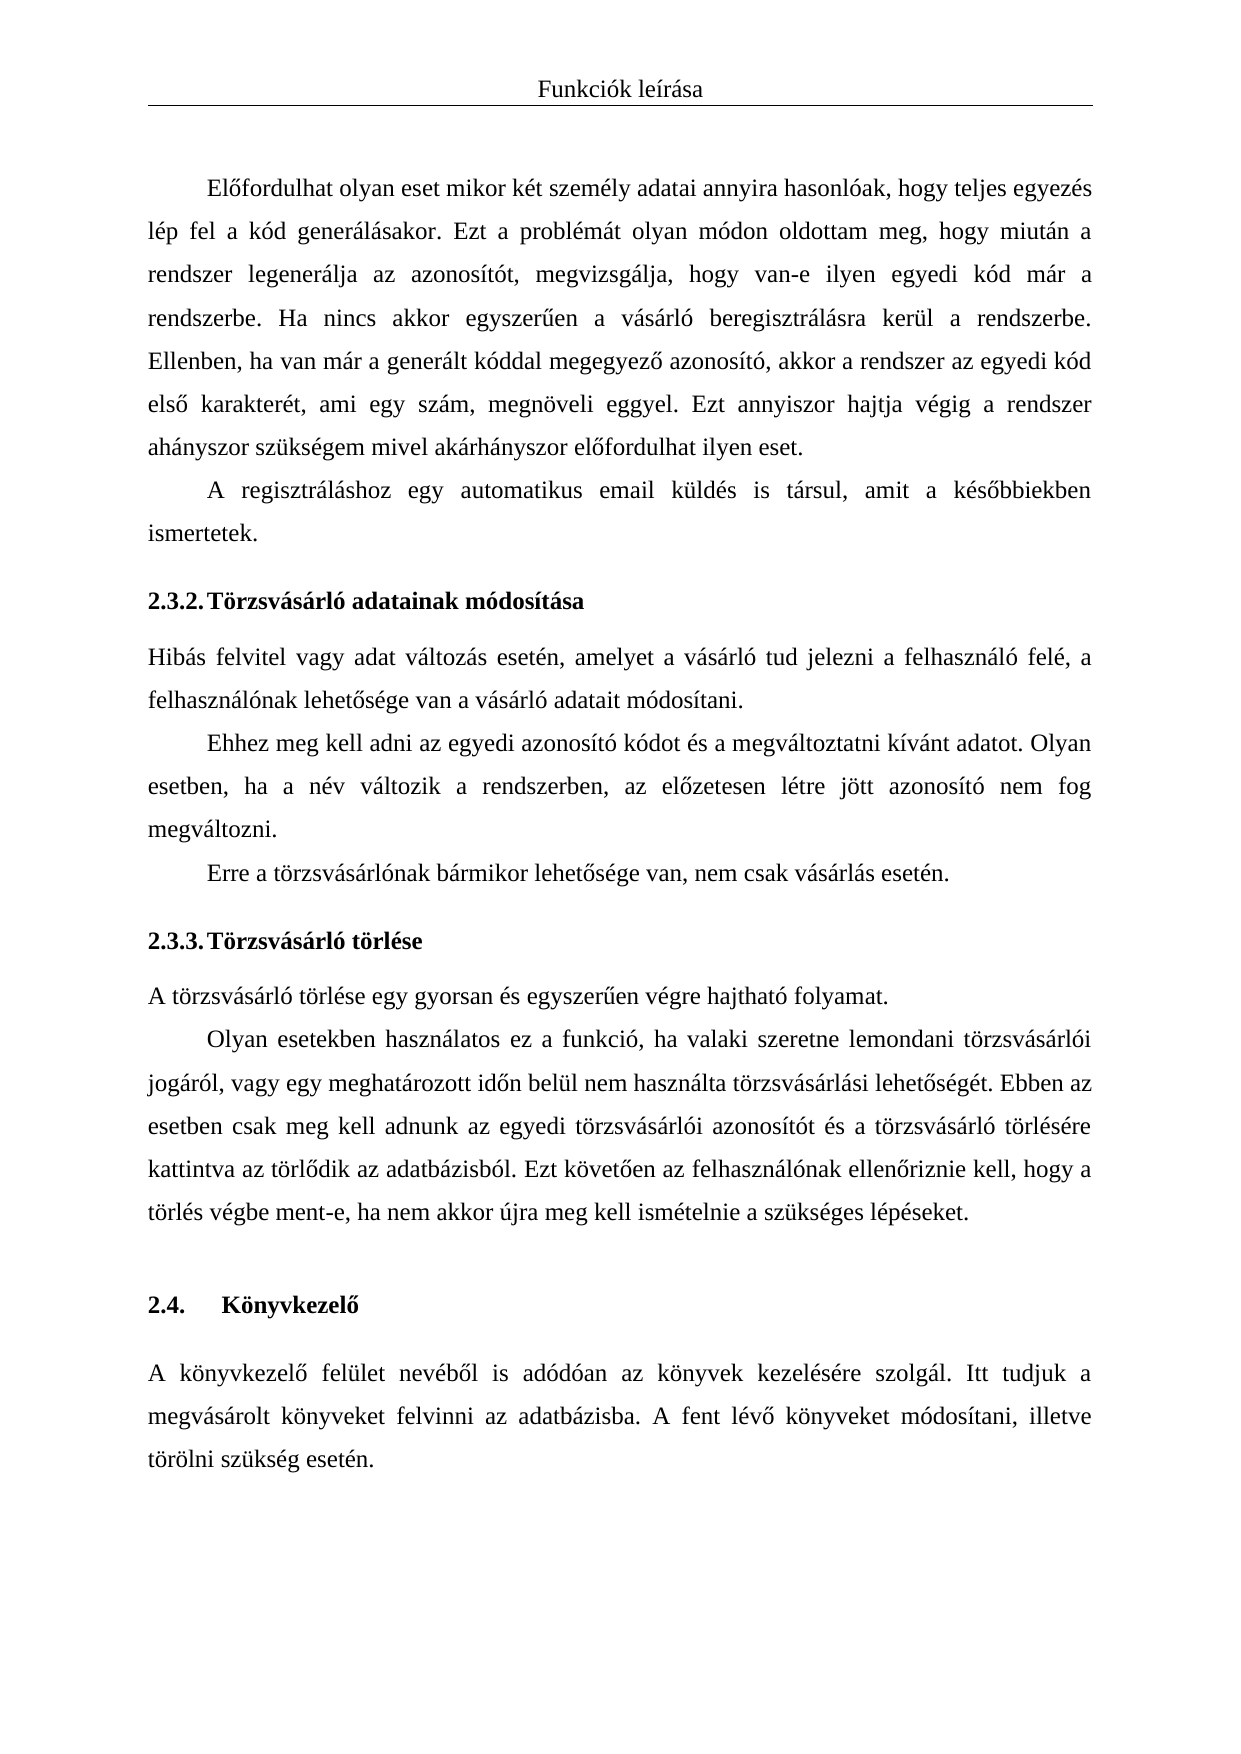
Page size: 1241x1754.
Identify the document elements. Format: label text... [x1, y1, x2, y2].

text Előfordulhat olyan eset mikor két személy adatai annyira hasonlóak, hogy teljes egyezés lép fel a kód generálásakor. Ezt a problémát olyan módon oldottam meg, hogy miután a rendszer legenerálja az azonosítót, megvizsgálja, hogy van-e ilyen egyedi kód már a rendszerbe. Ha nincs akkor egyszerűen a vásárló beregisztrálásra kerül a rendszerbe. Ellenben, ha van már a generált kóddal megegyező azonosító, akkor a rendszer az egyedi kód első karakterét, ami egy szám, megnöveli eggyel. Ezt annyiszor hajtja végig a rendszer ahányszor szükségem mivel akárhányszor előfordulhat ilyen eset. [148, 173, 1093, 461]
text A törzsvásárló törlése egy gyorsan és egyszerűen végre hajtható folyamat. [148, 981, 1093, 1010]
text Olyan esetekben használatos ez a funkció, ha valaki szeretne lemondani törzsvásárlói jogáról, vagy egy meghatározott időn belül nem használta törzsvásárlási lehetőségét. Ebben az esetben csak meg kell adnunk az egyedi törzsvásárlói azonosítót és a törzsvásárló törlésére kattintva az törlődik az adatbázisból. Ezt követően az felhasználónak ellenőriznie kell, hogy a törlés végbe ment-e, ha nem akkor újra meg kell ismételnie a szükséges lépéseket. [148, 1024, 1093, 1226]
subtitle Könyvkezelő [148, 1290, 1093, 1319]
text Erre a törzsvásárlónak bármikor lehetősége van, nem csak vásárlás esetén. [148, 858, 1093, 886]
text A könyvkezelő felület nevéből is adódóan az könyvek kezelésére szolgál. Itt tudjuk a megvásárolt könyveket felvinni az adatbázisba. A fent lévő könyveket módosítani, illetve törölni szükség esetén. [148, 1358, 1093, 1473]
subtitle Törzsvásárló adatainak módosítása [148, 586, 1093, 615]
text Hibás felvitel vagy adat változás esetén, amelyet a vásárló tud jelezni a felhasználó felé, a felhasználónak lehetősége van a vásárló adatait módosítani. [148, 642, 1093, 714]
text Ehhez meg kell adni az egyedi azonosító kódot és a megváltoztatni kívánt adatot. Olyan esetben, ha a név változik a rendszerben, az előzetesen létre jött azonosító nem fog megváltozni. [148, 728, 1093, 843]
subtitle Törzsvásárló törlése [148, 926, 1093, 954]
text A regisztráláshoz egy automatikus email küldés is társul, amit a későbbiekben ismertetek. [148, 475, 1093, 547]
